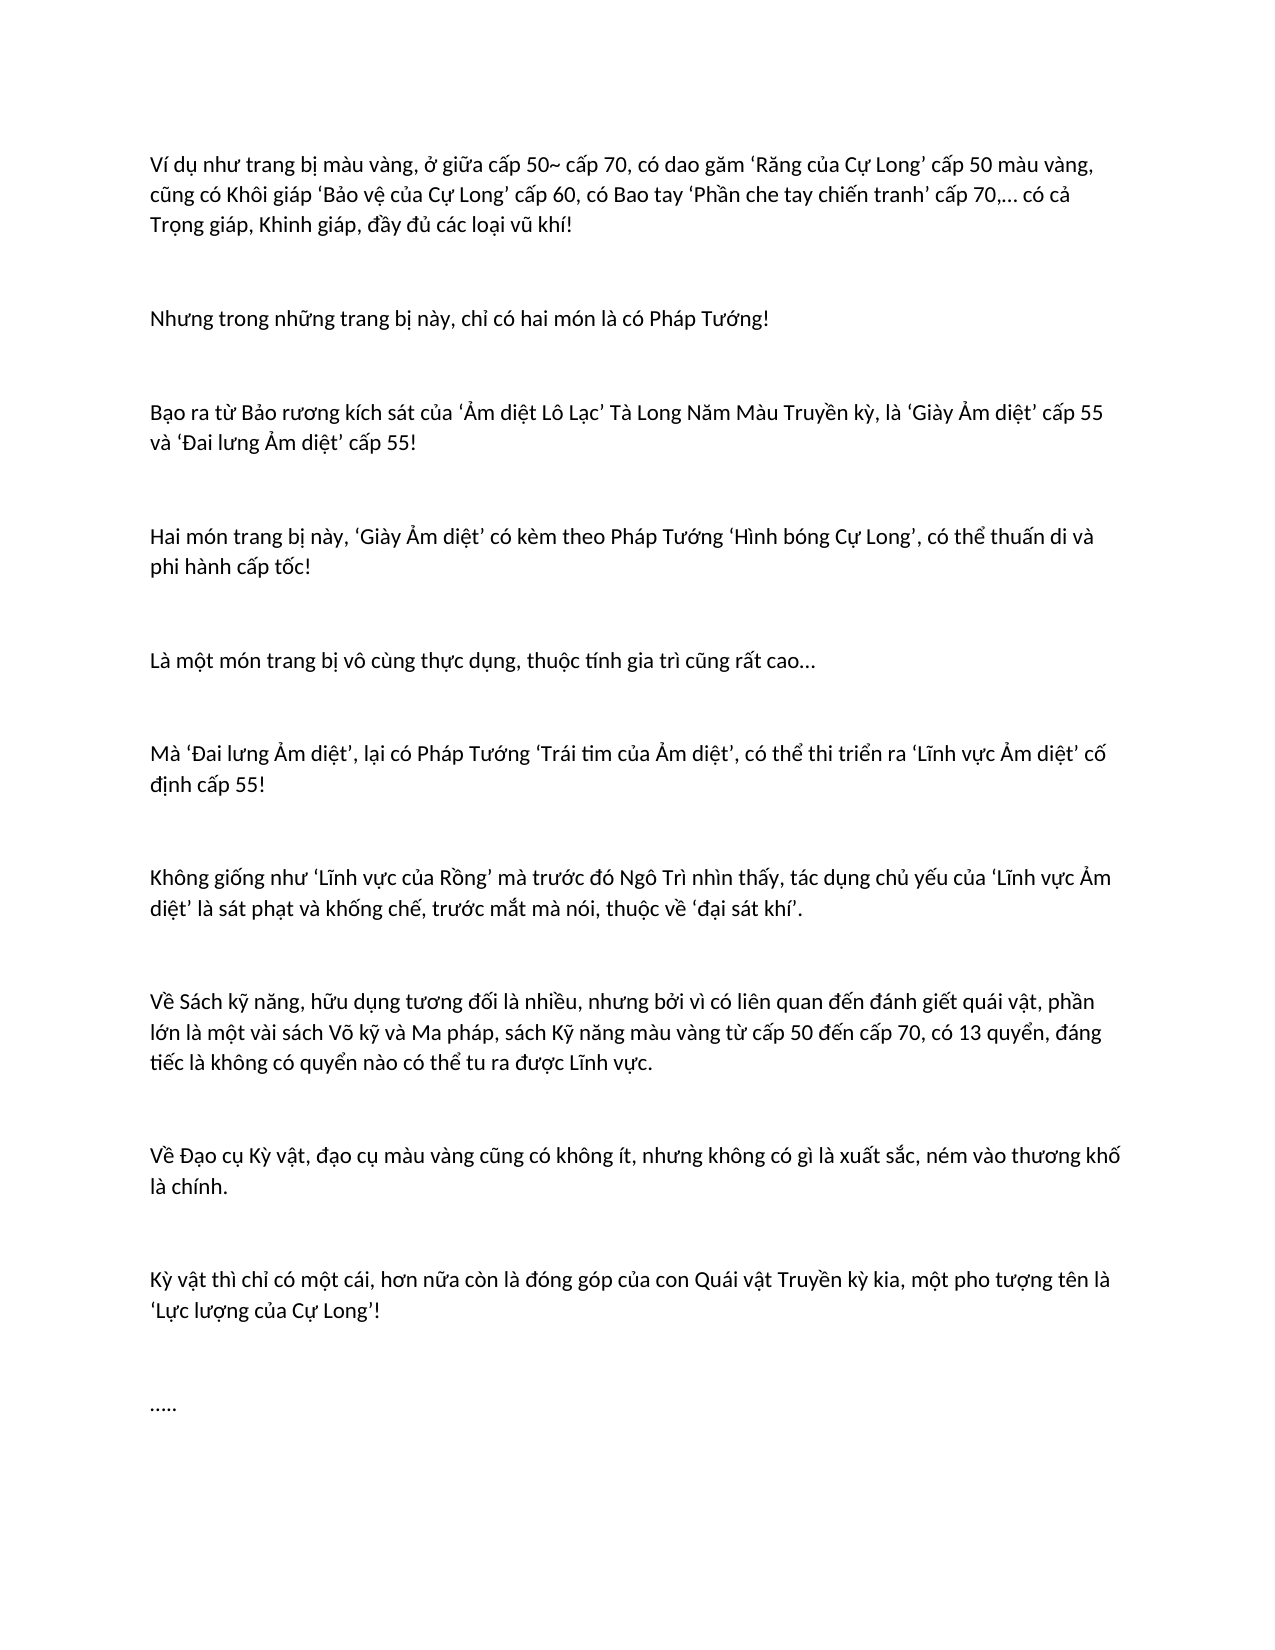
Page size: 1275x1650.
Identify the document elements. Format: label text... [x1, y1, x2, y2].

text Nhưng trong những trang bị này, chỉ có hai món là có Pháp Tướng! [150, 304, 1125, 332]
text Về Sách kỹ năng, hữu dụng tương đối là nhiều, nhưng bởi vì có liên quan đến đánh giết quái vật, phần lớn là một vài sách Võ kỹ và Ma pháp, sách Kỹ năng màu vàng từ cấp 50 đến cấp 70, có 13 quyển, đáng tiếc là không có quyển nào có thể tu ra được Lĩnh vực. [150, 987, 1125, 1076]
text Không giống như ‘Lĩnh vực của Rồng’ mà trước đó Ngô Trì nhìn thấy, tác dụng chủ yếu của ‘Lĩnh vực Ảm diệt’ là sát phạt và khống chế, trước mắt mà nói, thuộc về ‘đại sát khí’. [150, 863, 1125, 922]
text Là một món trang bị vô cùng thực dụng, thuộc tính gia trì cũng rất cao… [150, 646, 1125, 674]
text Về Đạo cụ Kỳ vật, đạo cụ màu vàng cũng có không ít, nhưng không có gì là xuất sắc, ném vào thương khố là chính. [150, 1142, 1125, 1200]
text Ví dụ như trang bị màu vàng, ở giữa cấp 50~ cấp 70, có dao găm ‘Răng của Cự Long’ cấp 50 màu vàng, cũng có Khôi giáp ‘Bảo vệ của Cự Long’ cấp 60, có Bao tay ‘Phần che tay chiến tranh’ cấp 70,… có cả Trọng giáp, Khinh giáp, đầy đủ các loại vũ khí! [150, 150, 1125, 238]
text Mà ‘Đai lưng Ảm diệt’, lại có Pháp Tướng ‘Trái tim của Ảm diệt’, có thể thi triển ra ‘Lĩnh vực Ảm diệt’ cố định cấp 55! [150, 739, 1125, 798]
text Bạo ra từ Bảo rương kích sát của ‘Ảm diệt Lô Lạc’ Tà Long Năm Màu Truyền kỳ, là ‘Giày Ảm diệt’ cấp 55 và ‘Đai lưng Ảm diệt’ cấp 55! [150, 398, 1125, 456]
text ….. [150, 1389, 1125, 1418]
text Hai món trang bị này, ‘Giày Ảm diệt’ có kèm theo Pháp Tướng ‘Hình bóng Cự Long’, có thể thuấn di và phi hành cấp tốc! [150, 522, 1125, 580]
text Kỳ vật thì chỉ có một cái, hơn nữa còn là đóng góp của con Quái vật Truyền kỳ kia, một pho tượng tên là ‘Lực lượng của Cự Long’! [150, 1266, 1125, 1324]
